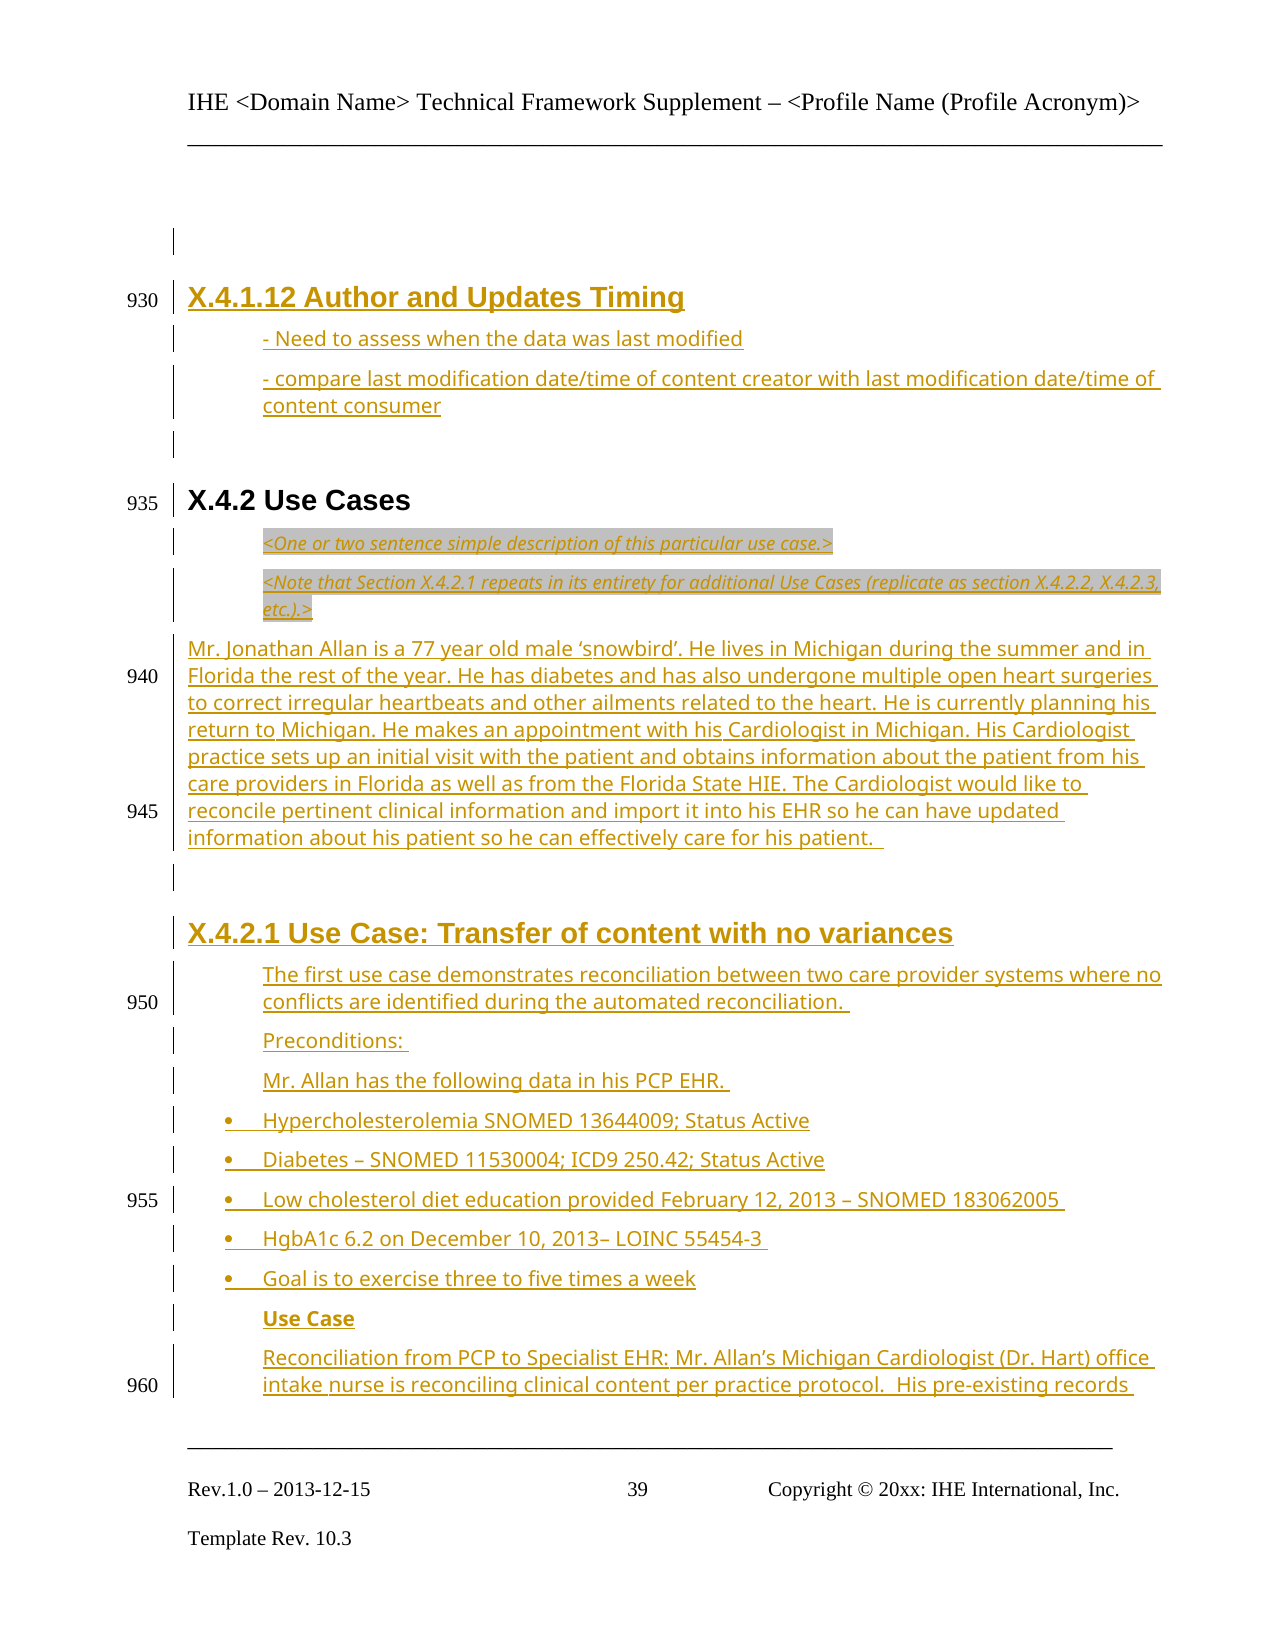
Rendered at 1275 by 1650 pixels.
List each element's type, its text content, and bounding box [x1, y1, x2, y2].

subtitle X.4.2 Use Cases [187, 483, 1162, 517]
